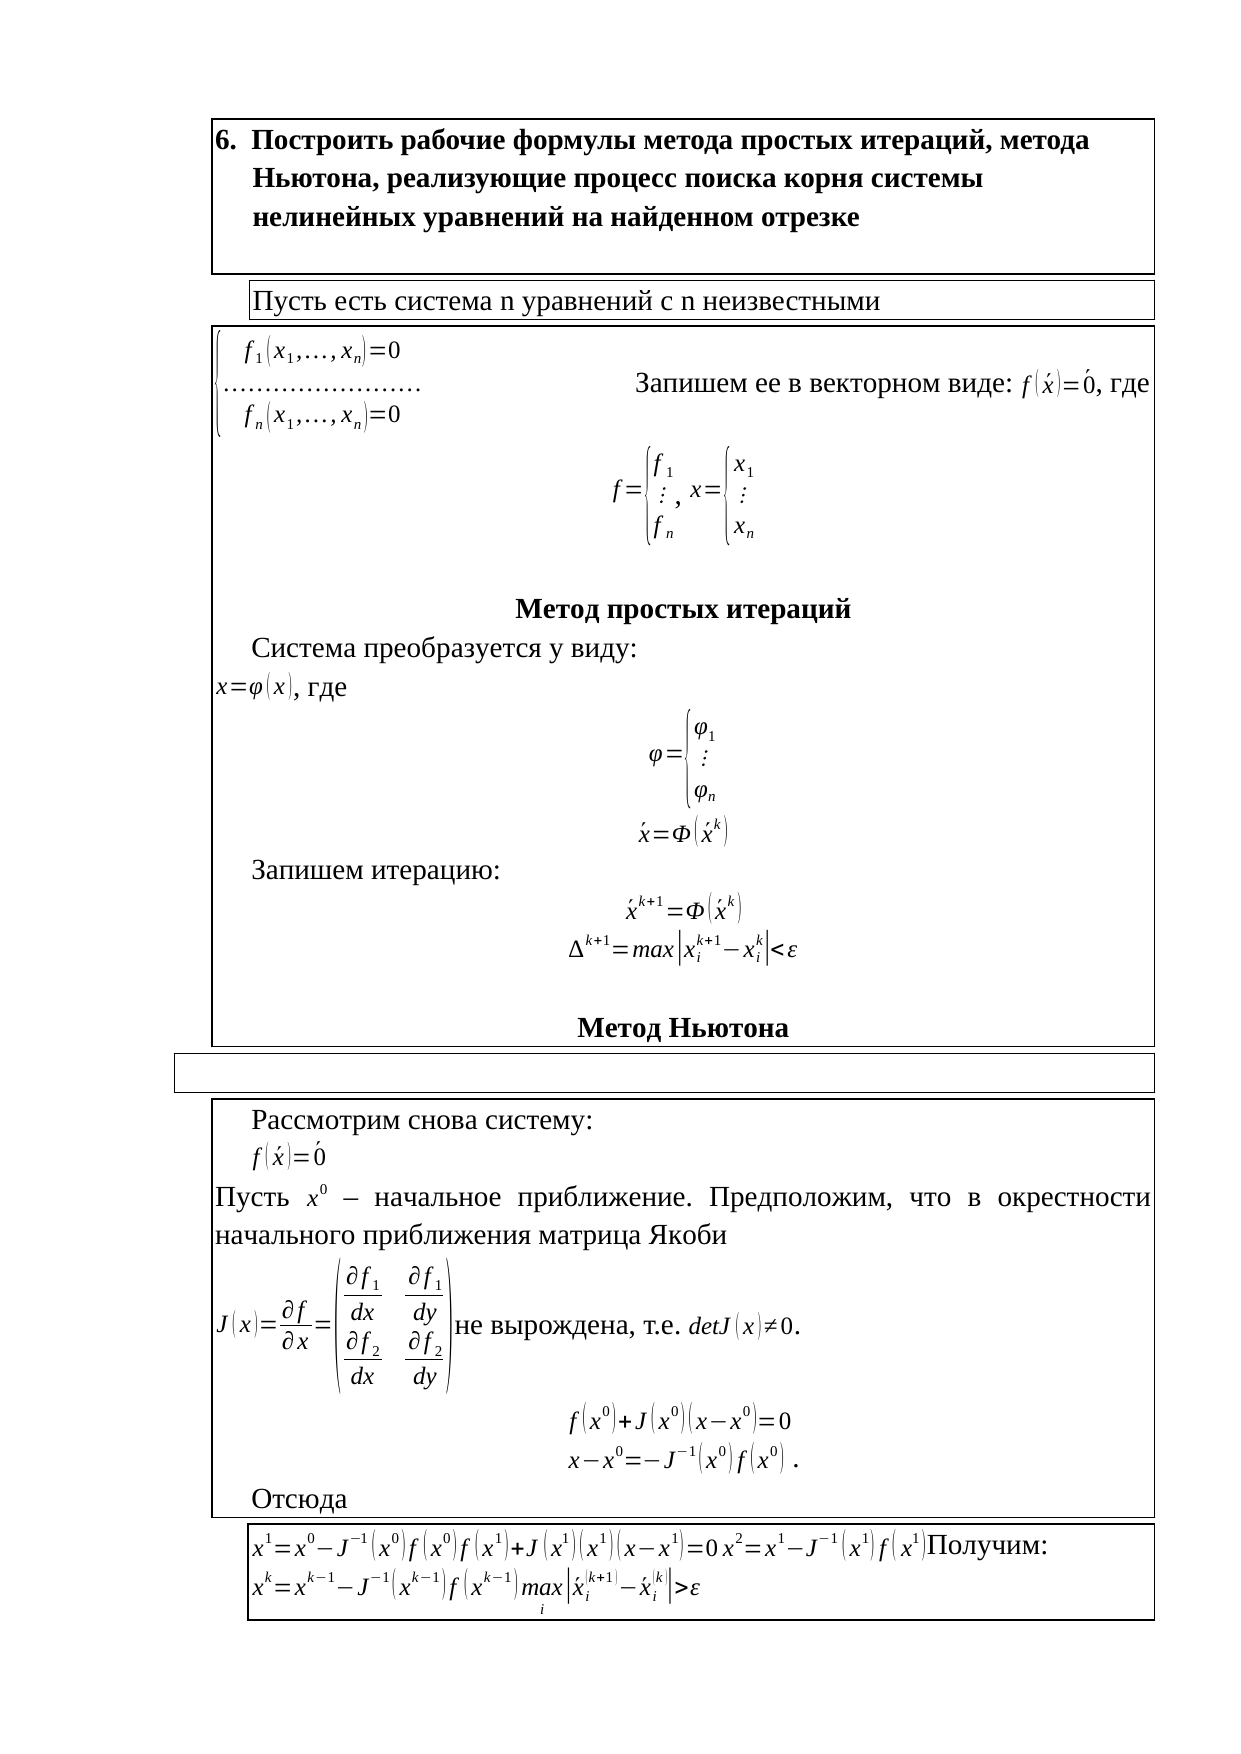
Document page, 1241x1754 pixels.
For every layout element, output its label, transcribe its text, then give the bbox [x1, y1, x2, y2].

text Отсюда [213, 1477, 1154, 1517]
text , где [213, 665, 1154, 703]
text не вырождена, т.е. . [213, 1252, 1154, 1396]
text Рассмотрим снова систему: [213, 1100, 1154, 1135]
text , Метод простых итераций [213, 440, 1154, 625]
text Пусть – начальное приближение. Предположим, что в окрестности начального приближения матрица Якоби [213, 1137, 1154, 1251]
text Получим: [249, 1525, 1154, 1619]
list Построить рабочие формулы метода простых итераций, метода Ньютона, реализующие процесс поиска корня системы нелинейных уравнений на найденном отрезке [213, 120, 1154, 232]
text Запишем ее в векторном виде: , где [213, 327, 1154, 439]
text . [213, 1398, 1154, 1476]
text Запишем итерацию: [213, 849, 1154, 886]
text Пусть есть система n уравнений с n неизвестными [250, 281, 1154, 319]
text Система преобразуется у виду: [213, 626, 1154, 664]
text Метод Ньютона [213, 1007, 1154, 1046]
